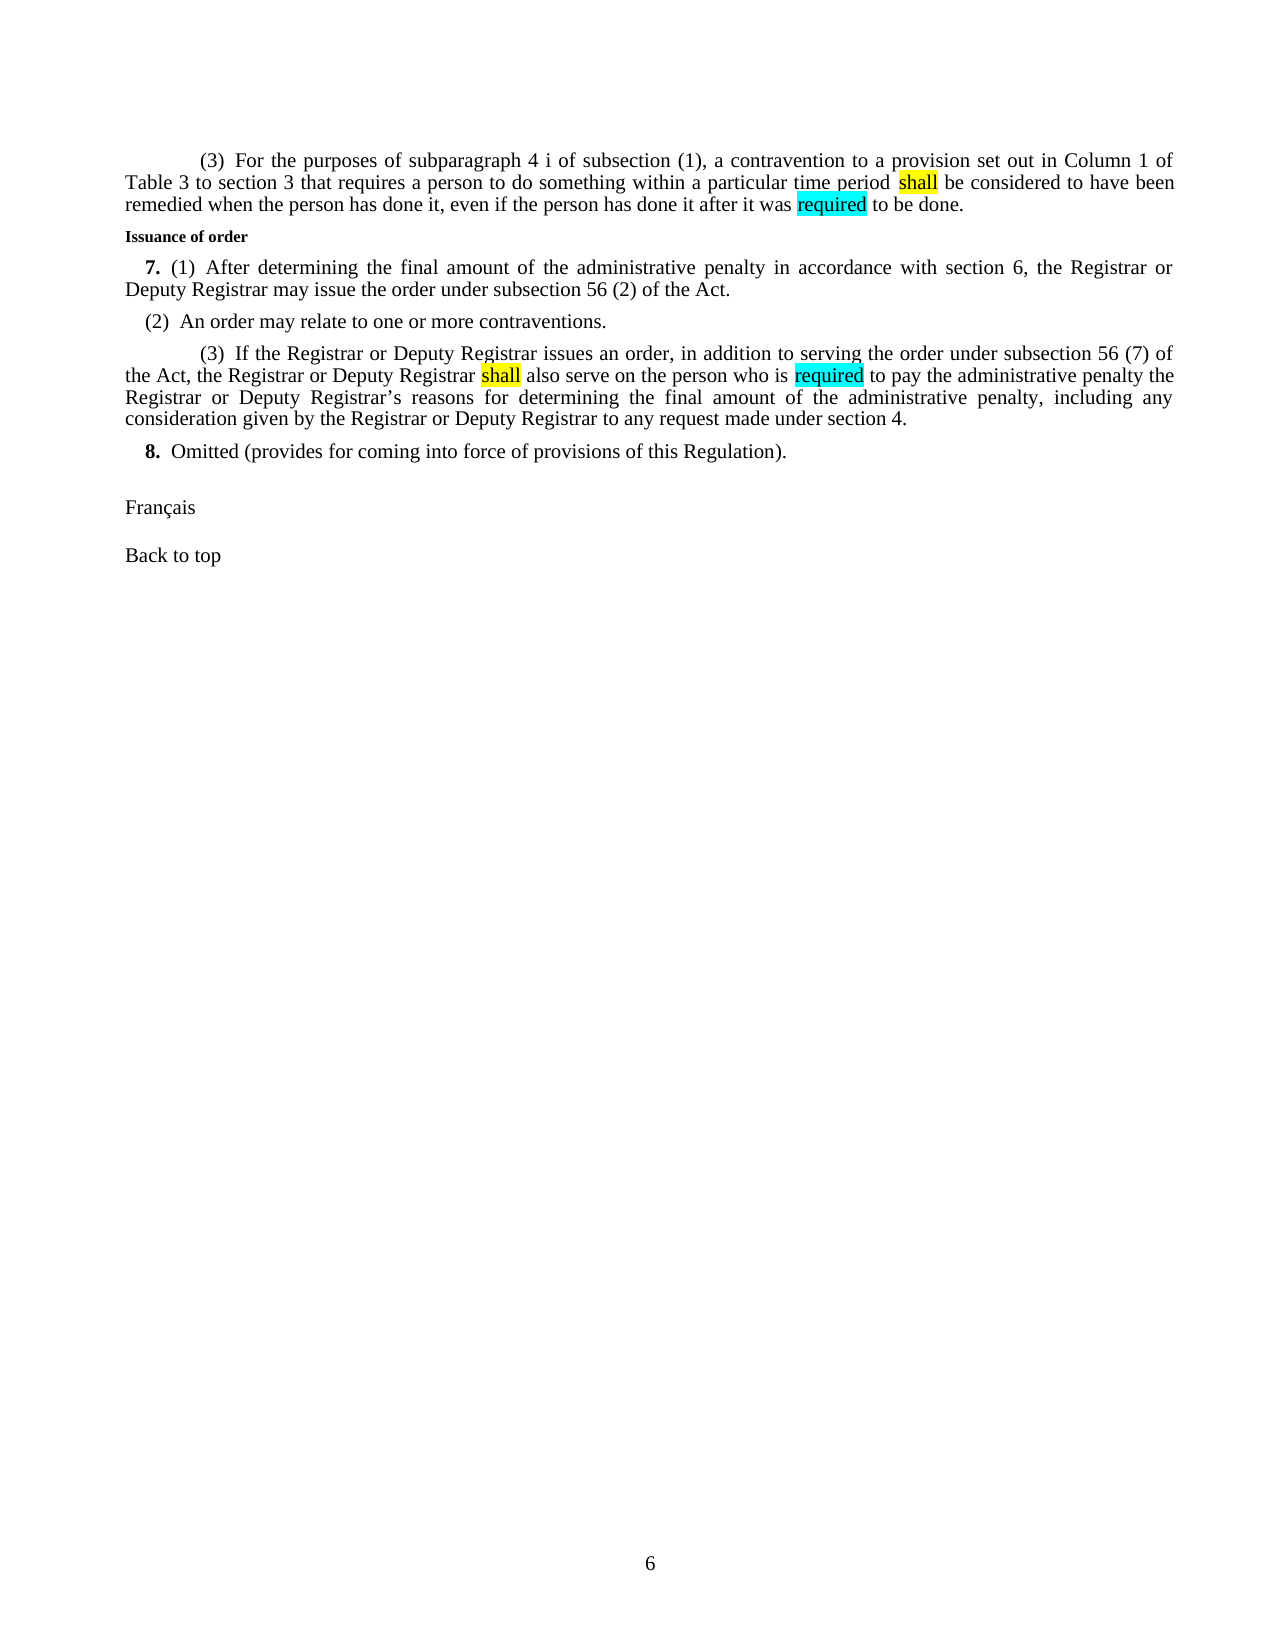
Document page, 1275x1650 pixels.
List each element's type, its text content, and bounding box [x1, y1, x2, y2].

text (2) An order may relate to one or more contraventions. [125, 311, 1175, 333]
text Back to top [125, 543, 1175, 567]
text Issuance of order [125, 228, 1175, 247]
text (3) For the purposes of subparagraph 4 i of subsection (1), a contravention to a provision set out in Column 1 of Table 3 to section 3 that requires a person to do something within a particular time period shall be considered to have been remedied when the person has done it, even if the person has done it after it was required to be done. [125, 150, 1175, 215]
text (3) If the Registrar or Deputy Registrar issues an order, in addition to serving the order under subsection 56 (7) of the Act, the Registrar or Deputy Registrar shall also serve on the person who is required to pay the administrative penalty the Registrar or Deputy Registrar’s reasons for determining the final amount of the administrative penalty, including any consideration given by the Registrar or Deputy Registrar to any request made under section 4. [125, 343, 1175, 430]
text Français [125, 494, 1175, 519]
text 7. (1) After determining the final amount of the administrative penalty in accordance with section 6, the Registrar or Deputy Registrar may issue the order under subsection 56 (2) of the Act. [125, 257, 1175, 301]
text 8. Omitted (provides for coming into force of provisions of this Regulation). [125, 441, 1175, 462]
